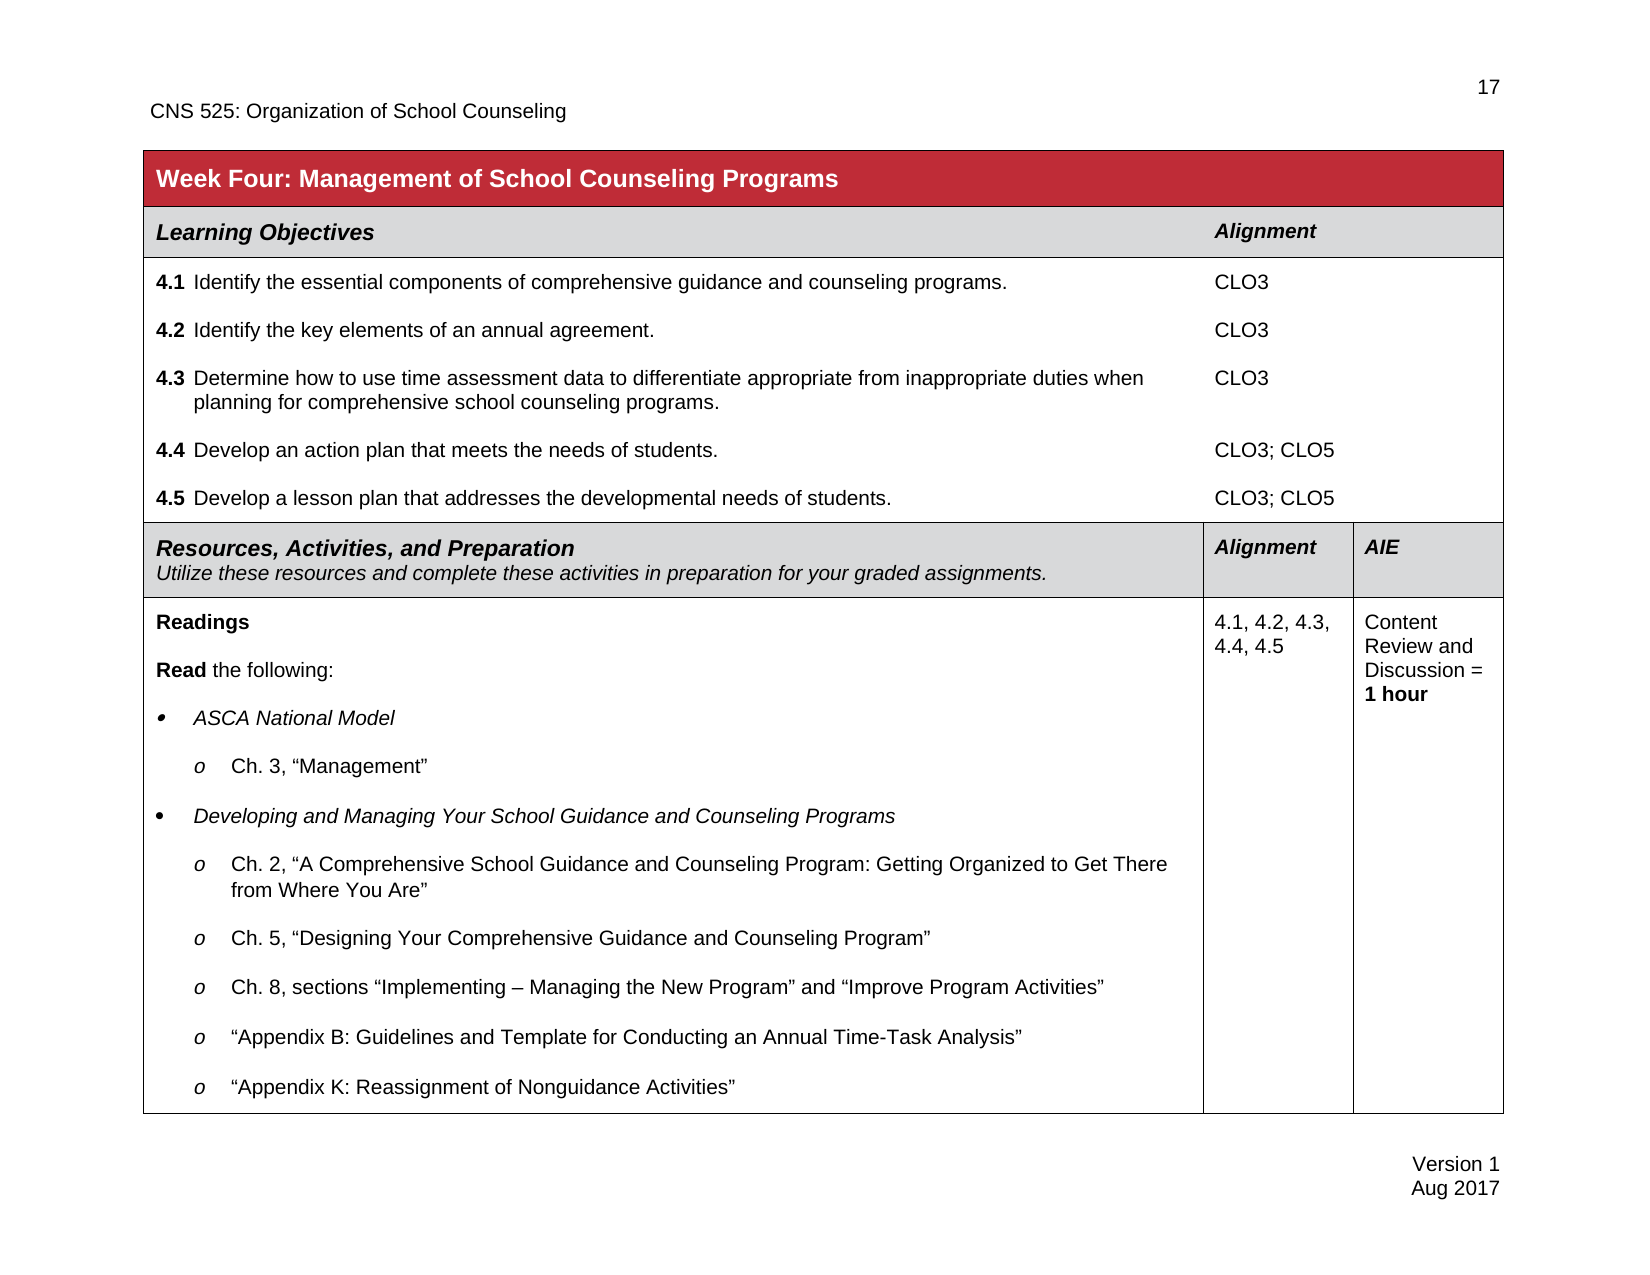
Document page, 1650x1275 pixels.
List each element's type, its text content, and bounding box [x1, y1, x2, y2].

table_cell Alignment [1203, 207, 1503, 257]
table_cell Determine how to use time assessment data to differentiate appropriate from inappropriate duties when planning for comprehensive school counseling programs. [144, 354, 1203, 426]
table_cell Identify the essential components of comprehensive guidance and counseling programs. [144, 258, 1203, 306]
table_cell CLO3; CLO5 [1203, 426, 1503, 474]
table_cell CLO3; CLO5 [1203, 474, 1503, 522]
table_cell Alignment [1204, 523, 1353, 597]
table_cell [144, 598, 1203, 1113]
table_cell AIE [1354, 523, 1503, 597]
table_cell Resources, Activities, and Preparation Utilize these resources and complete these activities in preparation for your graded assignments. [144, 523, 1203, 597]
table_header [1203, 151, 1353, 206]
table_header [1353, 151, 1503, 206]
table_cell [1354, 598, 1503, 1113]
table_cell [1204, 598, 1353, 1113]
table_cell CLO3 [1203, 258, 1503, 306]
table_header Week Four: Management of School Counseling Programs [144, 151, 1203, 206]
table_cell Develop an action plan that meets the needs of students. [144, 426, 1203, 474]
table_cell CLO3 [1203, 354, 1503, 426]
table_cell Identify the key elements of an annual agreement. [144, 306, 1203, 354]
table_cell CLO3 [1203, 306, 1503, 354]
table_cell Learning Objectives [144, 207, 1203, 257]
table_cell Develop a lesson plan that addresses the developmental needs of students. [144, 474, 1203, 522]
